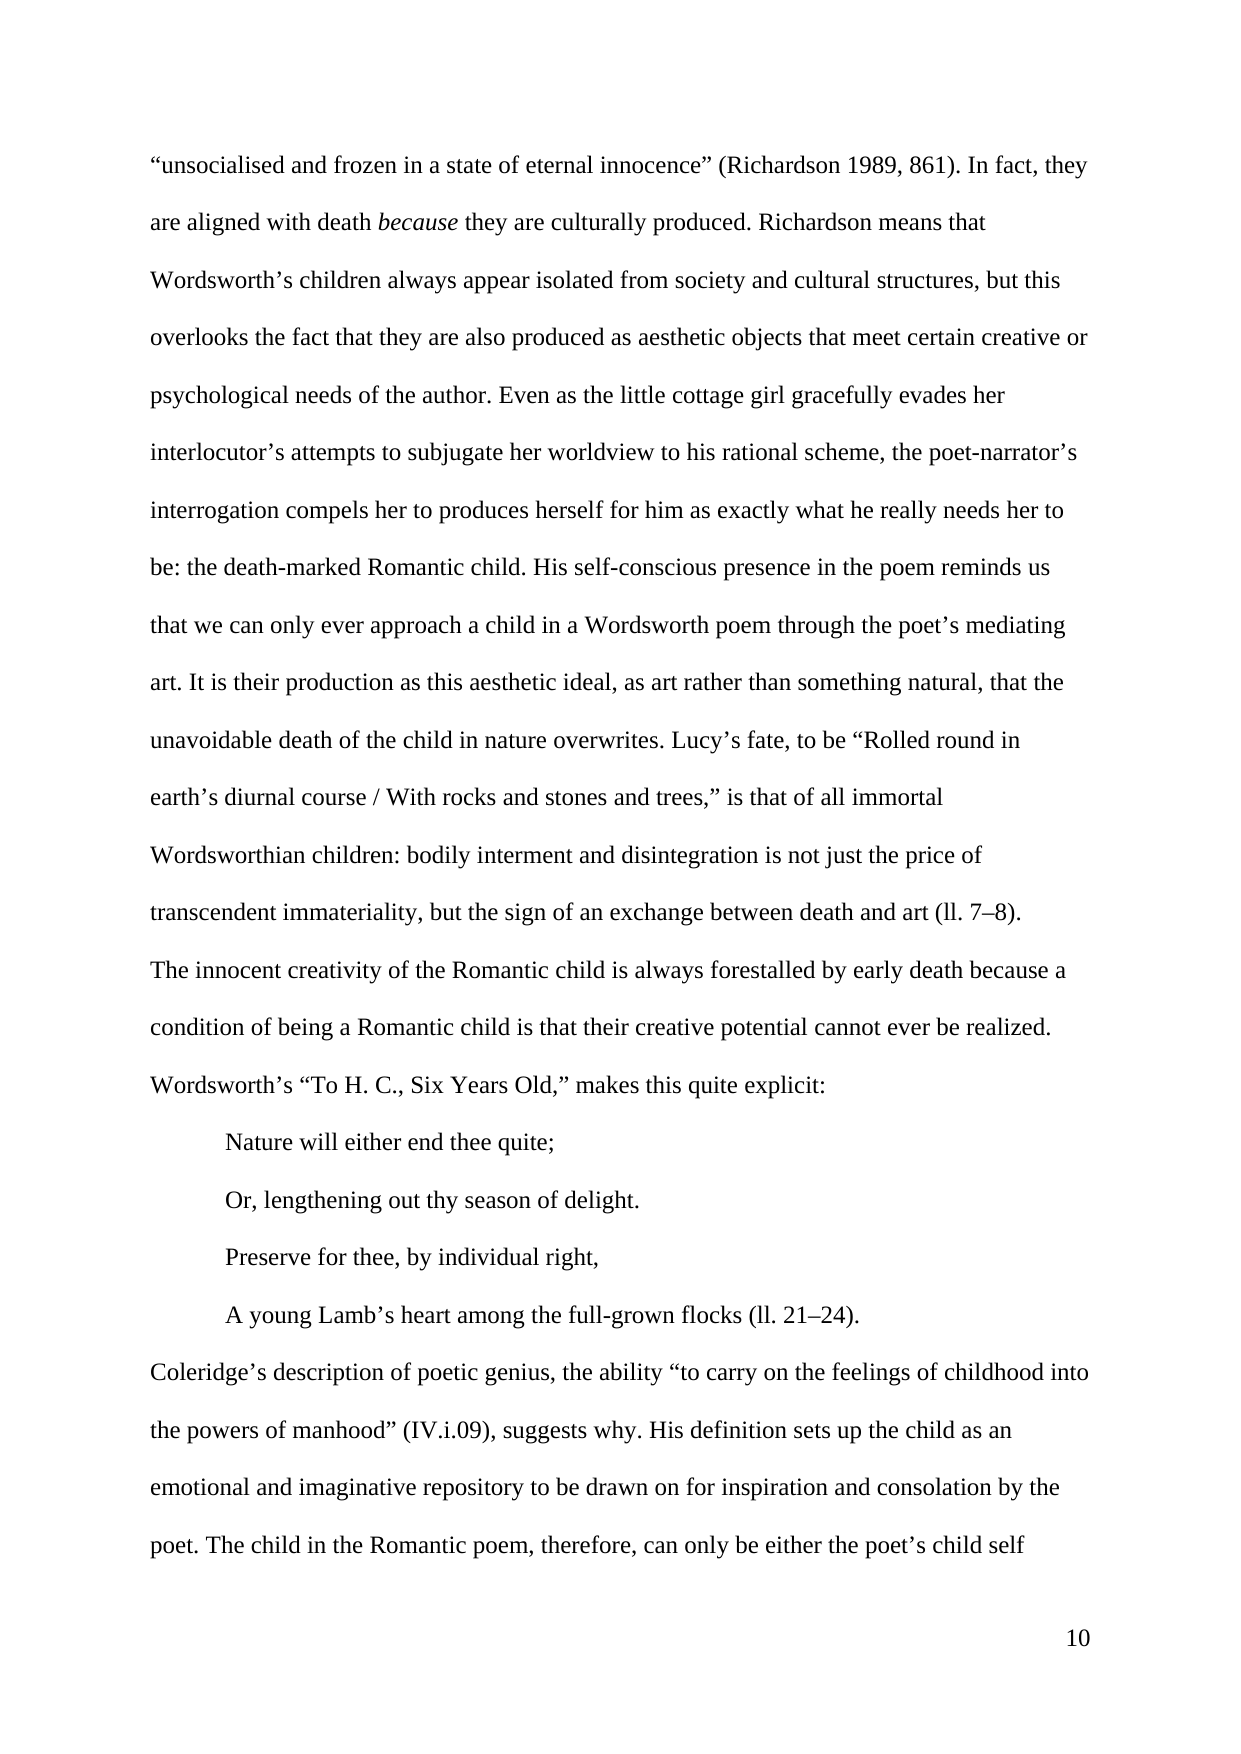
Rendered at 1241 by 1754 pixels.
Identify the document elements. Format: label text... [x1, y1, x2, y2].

text Preserve for thee, by individual right, [150, 1242, 1090, 1271]
text Or, lengthening out thy season of delight. [150, 1185, 1090, 1214]
text Nature will either end thee quite; [150, 1127, 1090, 1156]
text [150, 150, 1090, 926]
text The innocent creativity of the Romantic child is always forestalled by early death because a condition of being a Romantic child is that their creative potential cannot ever be realized. Wordsworth’s “To H. C., Six Years Old,” makes this quite explicit: [150, 955, 1090, 1099]
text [150, 1357, 1090, 1559]
text A young Lamb’s heart among the full-grown flocks (ll. 21–24). [150, 1300, 1090, 1329]
